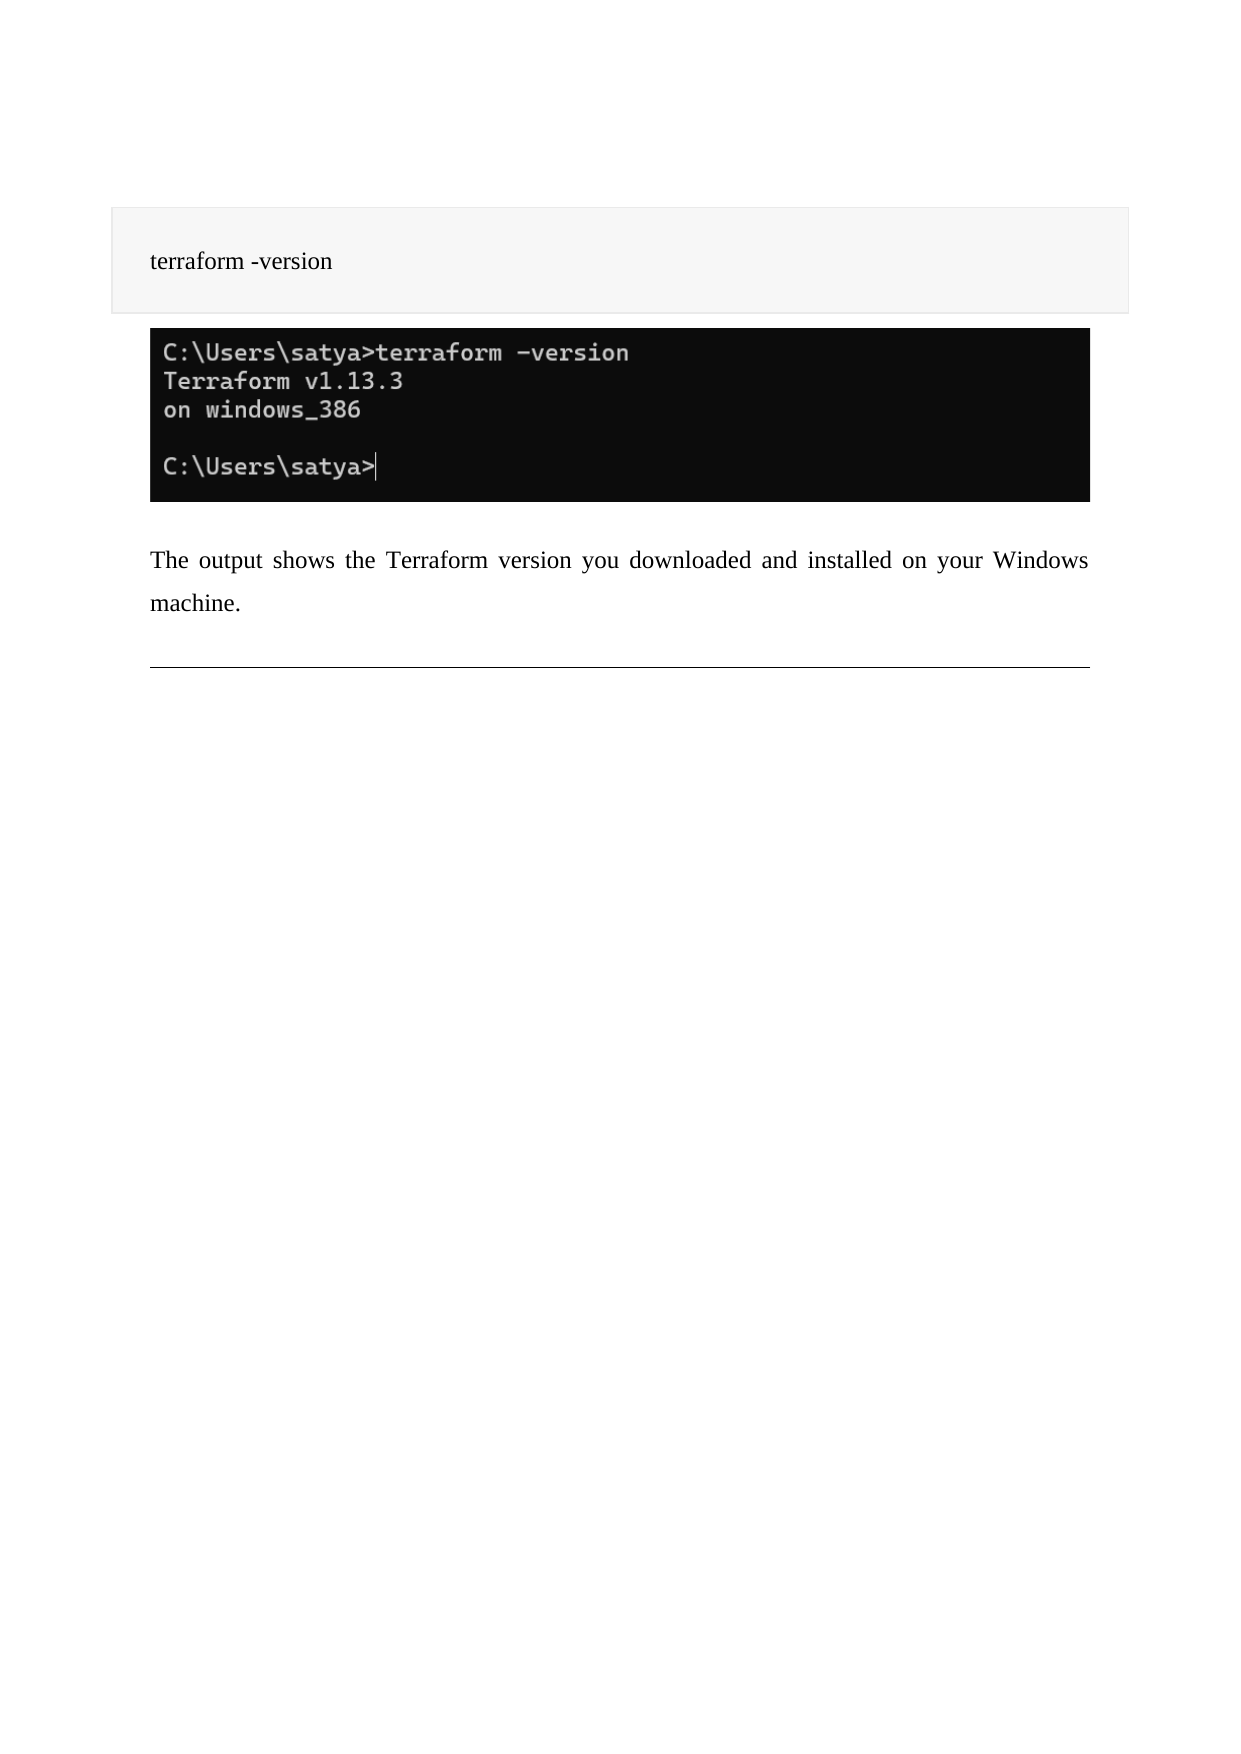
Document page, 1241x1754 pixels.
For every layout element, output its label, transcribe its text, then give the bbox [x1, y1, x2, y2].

text The output shows the Terraform version you downloaded and installed on your Windows machine. [150, 545, 1090, 667]
text terraform -version [113, 208, 1128, 312]
picture [150, 328, 1091, 502]
